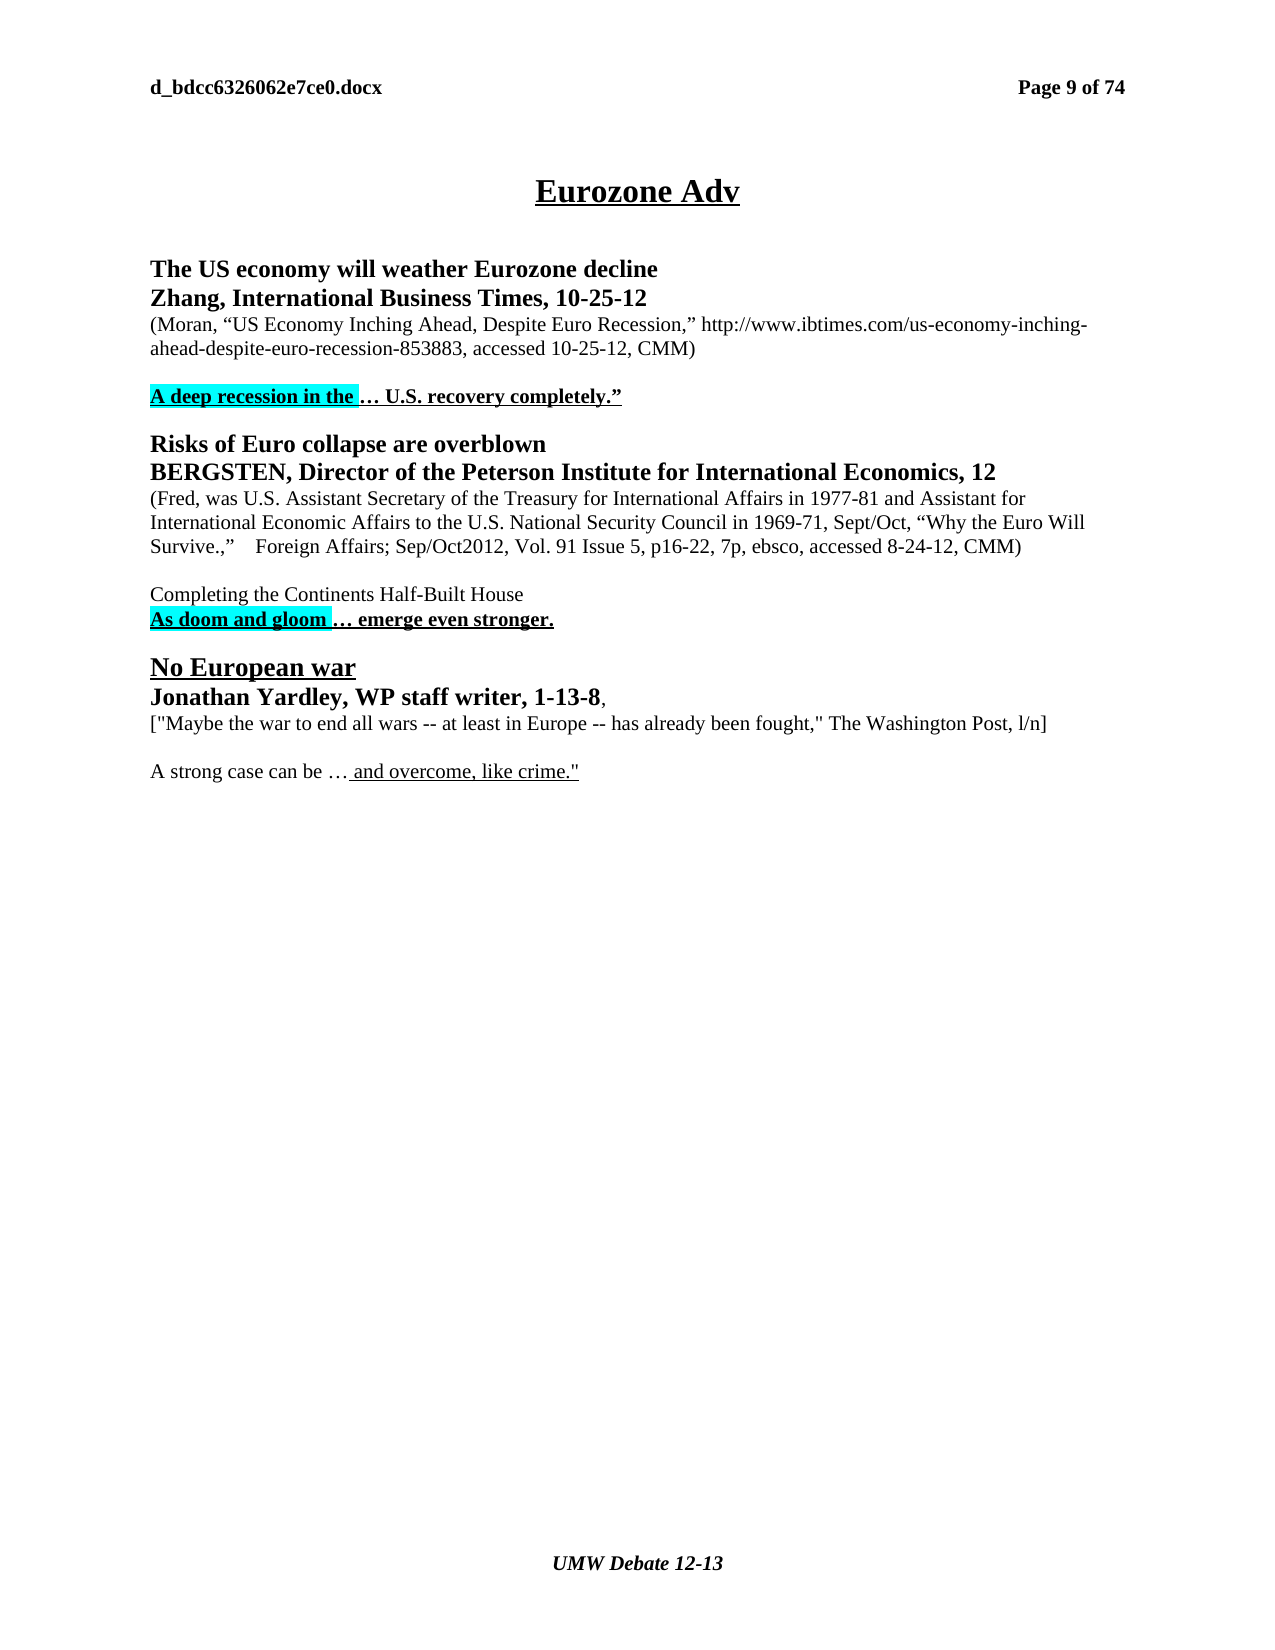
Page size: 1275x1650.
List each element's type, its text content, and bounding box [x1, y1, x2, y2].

text BERGSTEN, Director of the Peterson Institute for International Economics, 12 [150, 457, 1125, 486]
text (Moran, “US Economy Inching Ahead, Despite Euro Recession,” http://www.ibtimes.com/us-economy-inching-ahead-despite-euro-recession-853883, accessed 10-25-12, CMM) [150, 312, 1125, 360]
text Zhang, International Business Times, 10-25-12 [150, 283, 1125, 312]
subtitle The US economy will weather Eurozone decline [150, 254, 1125, 283]
text (Fred, was U.S. Assistant Secretary of the Treasury for International Affairs in 1977-81 and Assistant for International Economic Affairs to the U.S. National Security Council in 1969-71, Sept/Oct, “Why the Euro Will Survive.,” Foreign Affairs; Sep/Oct2012, Vol. 91 Issue 5, p16-22, 7p, ebsco, accessed 8-24-12, CMM) [150, 486, 1125, 558]
text ["Maybe the war to end all wars -- at least in Europe -- has already been fought," The Washington Post, l/n] [150, 711, 1125, 735]
subtitle Risks of Euro collapse are overblown [150, 429, 1125, 457]
text A strong case can be … and overcome, like crime." [150, 759, 1095, 783]
subtitle Eurozone Adv [150, 171, 1125, 209]
subtitle No European war [150, 651, 1125, 682]
text Jonathan Yardley, WP staff writer, 1-13-8, [150, 682, 1125, 711]
text Completing the Continents Half-Built House [150, 582, 1125, 606]
text As doom and gloom … emerge even stronger. [332, 606, 1125, 631]
text A deep recession in the … U.S. recovery completely.” [359, 384, 1125, 408]
